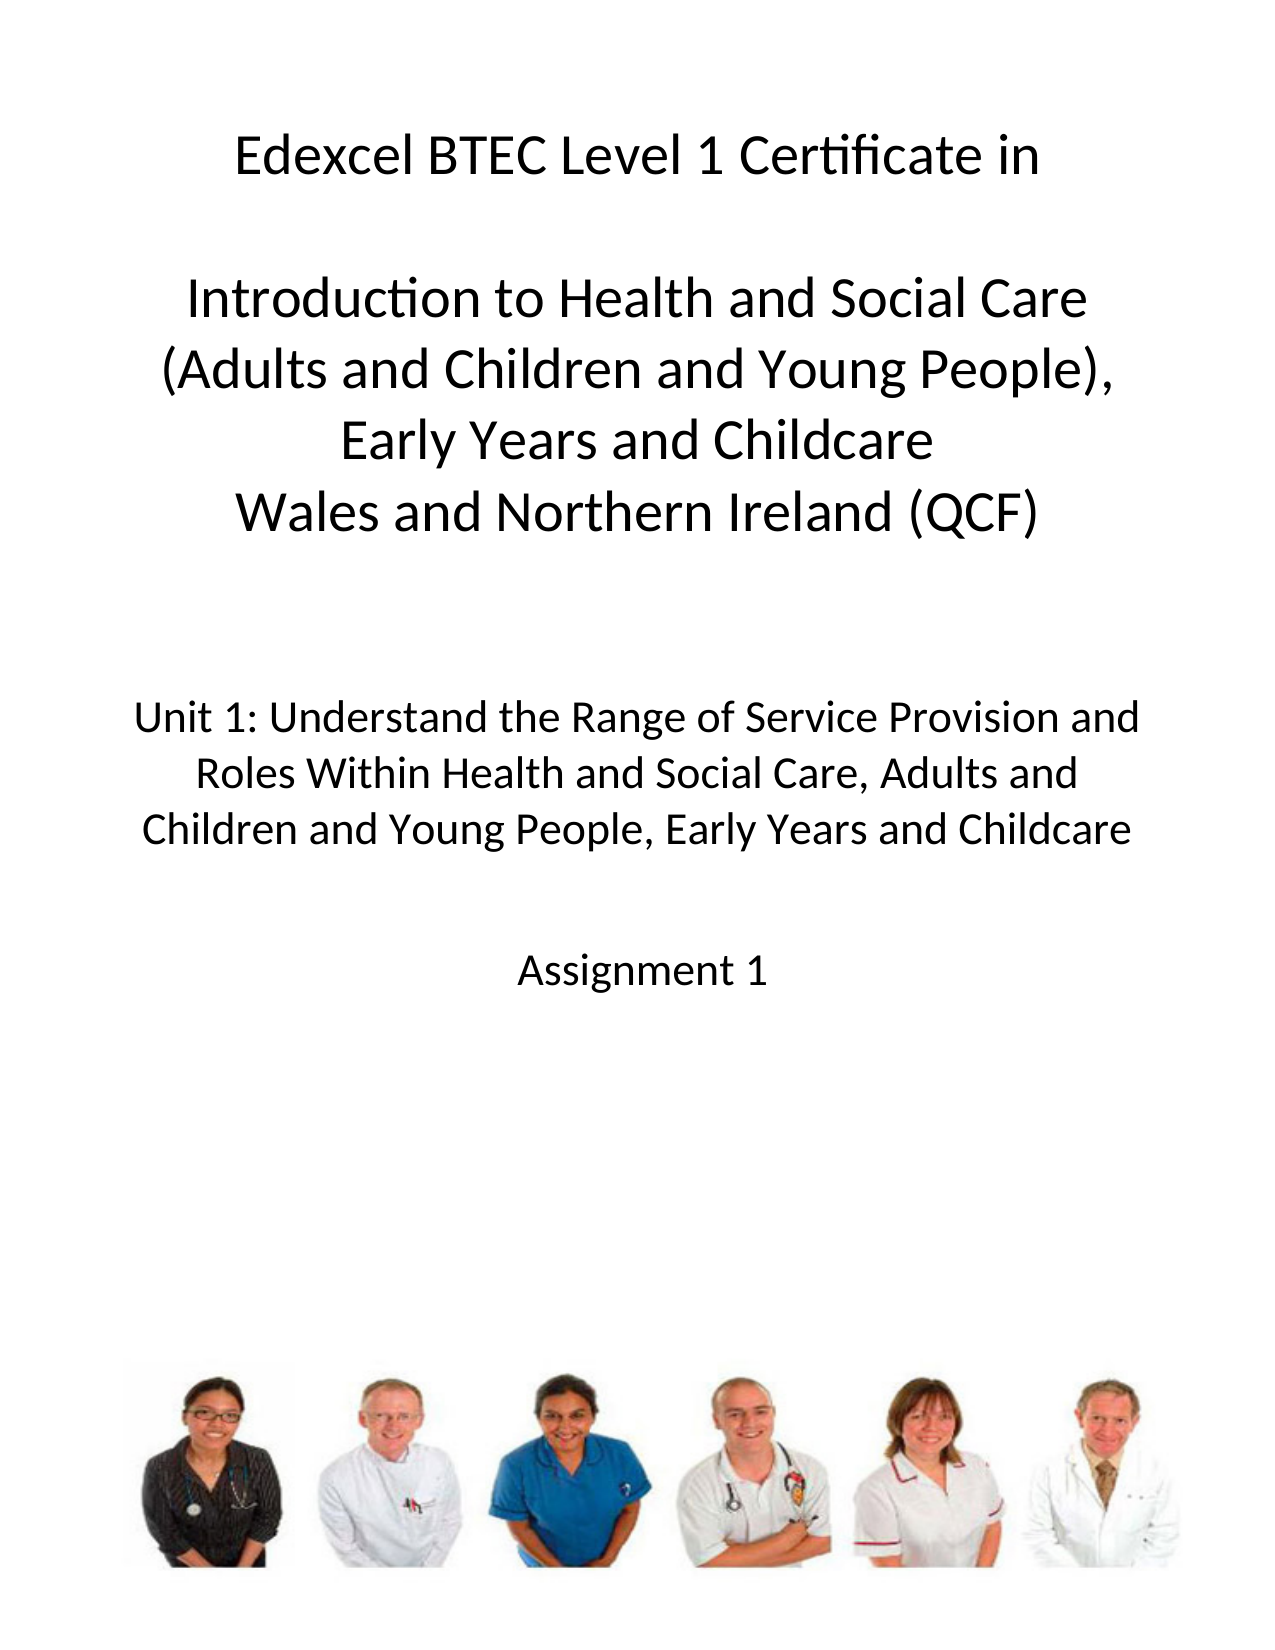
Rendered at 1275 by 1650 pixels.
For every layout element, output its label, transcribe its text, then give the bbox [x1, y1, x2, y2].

picture [76, 1300, 1214, 1646]
text Introduction to Health and Social Care (Adults and Children and Young People), Early Years and Childcare [118, 261, 1157, 474]
text Unit 1: Understand the Range of Service Provision and Roles Within Health and Social Care, Adults and Children and Young People, Early Years and Childcare [118, 688, 1157, 856]
text Assignment 1 [118, 941, 1157, 997]
text Wales and Northern Ireland (QCF) [118, 474, 1157, 546]
text Edexcel BTEC Level 1 Certificate in [118, 118, 1157, 189]
